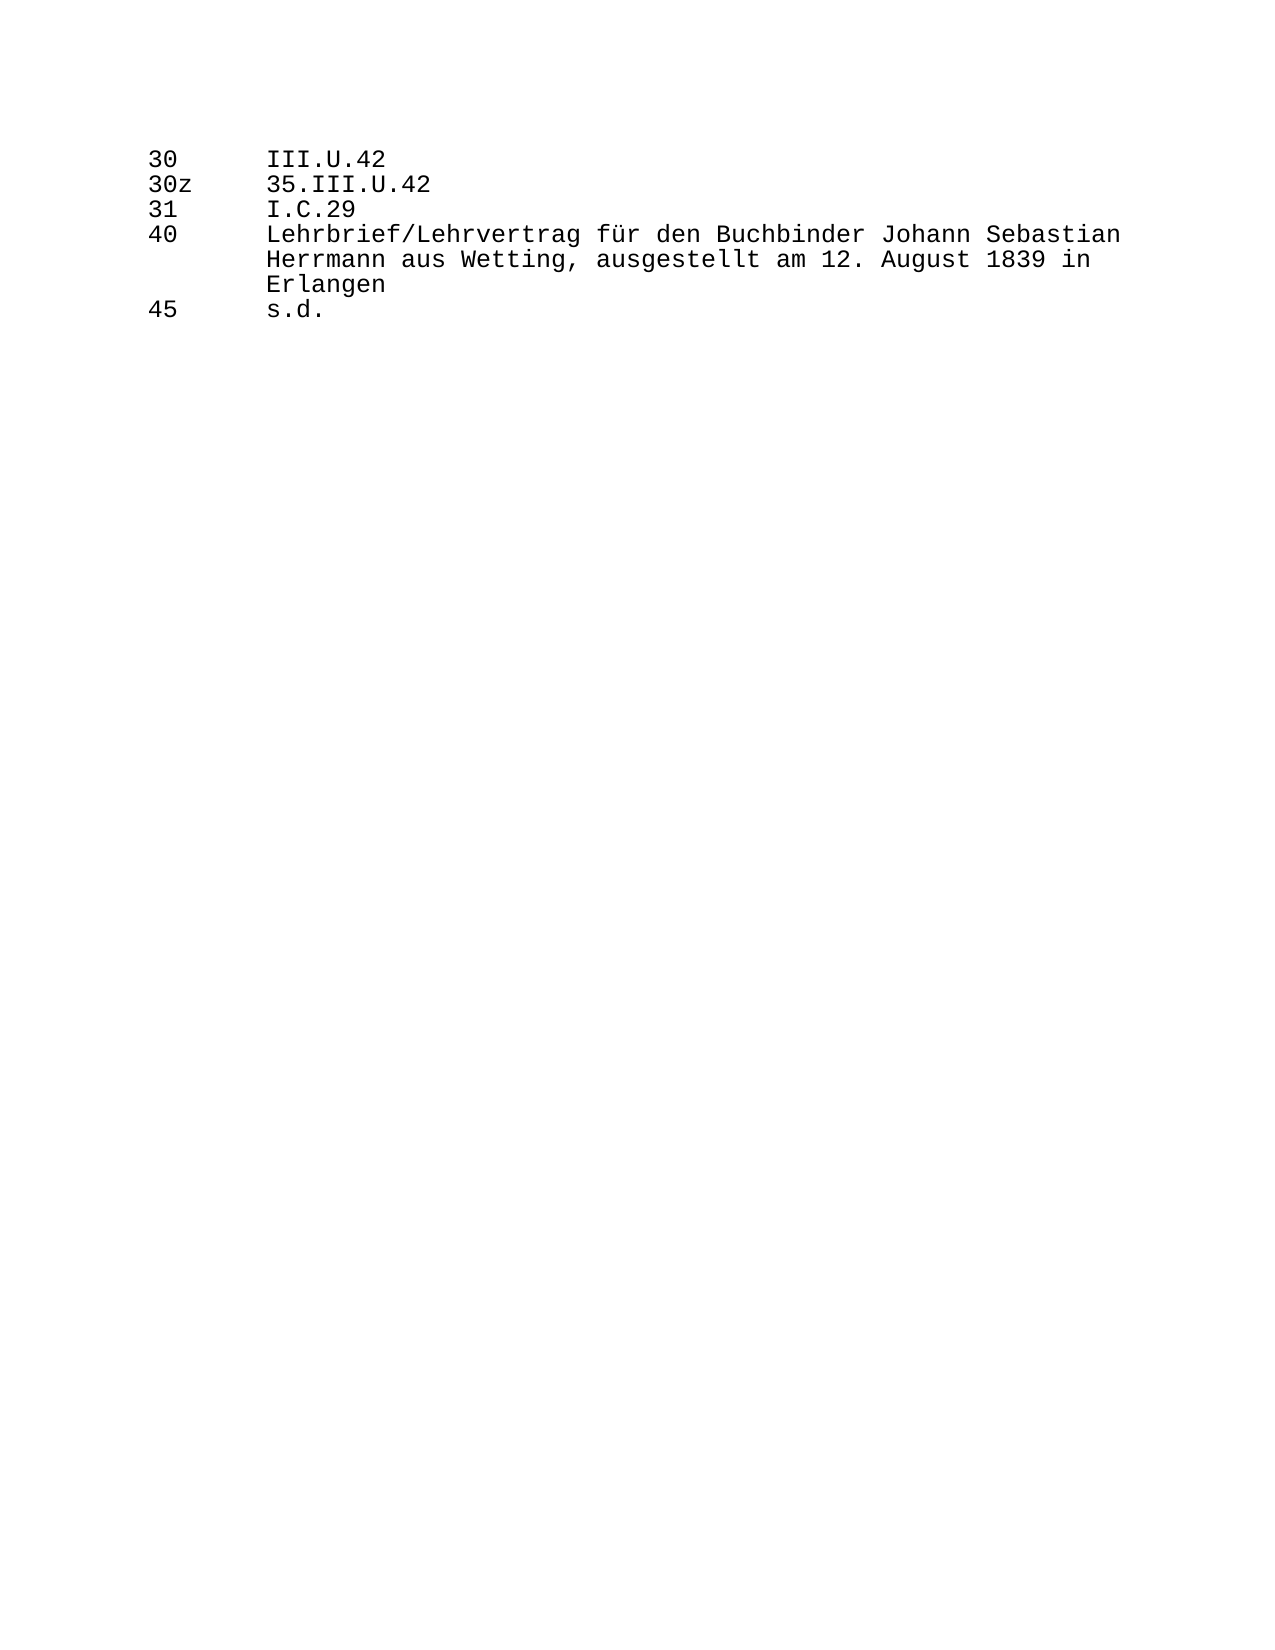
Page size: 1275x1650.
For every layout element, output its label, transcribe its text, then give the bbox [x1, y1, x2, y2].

text 40 Lehrbrief/Lehrvertrag für den p[5{Buchbinder} 2{Johann Sebastian} 1{Herrmann} aus 6{o[Wetting]o}]p, ausgestellt am z[12. August 1839]z in o[Erlangen]o [148, 223, 1127, 298]
text 31 I.C.29 [148, 198, 1127, 223]
text 30z 35.III.U.42 [148, 173, 1127, 198]
text 30 III.U.42 [148, 148, 1127, 173]
text 45 s.d. [148, 298, 1127, 323]
